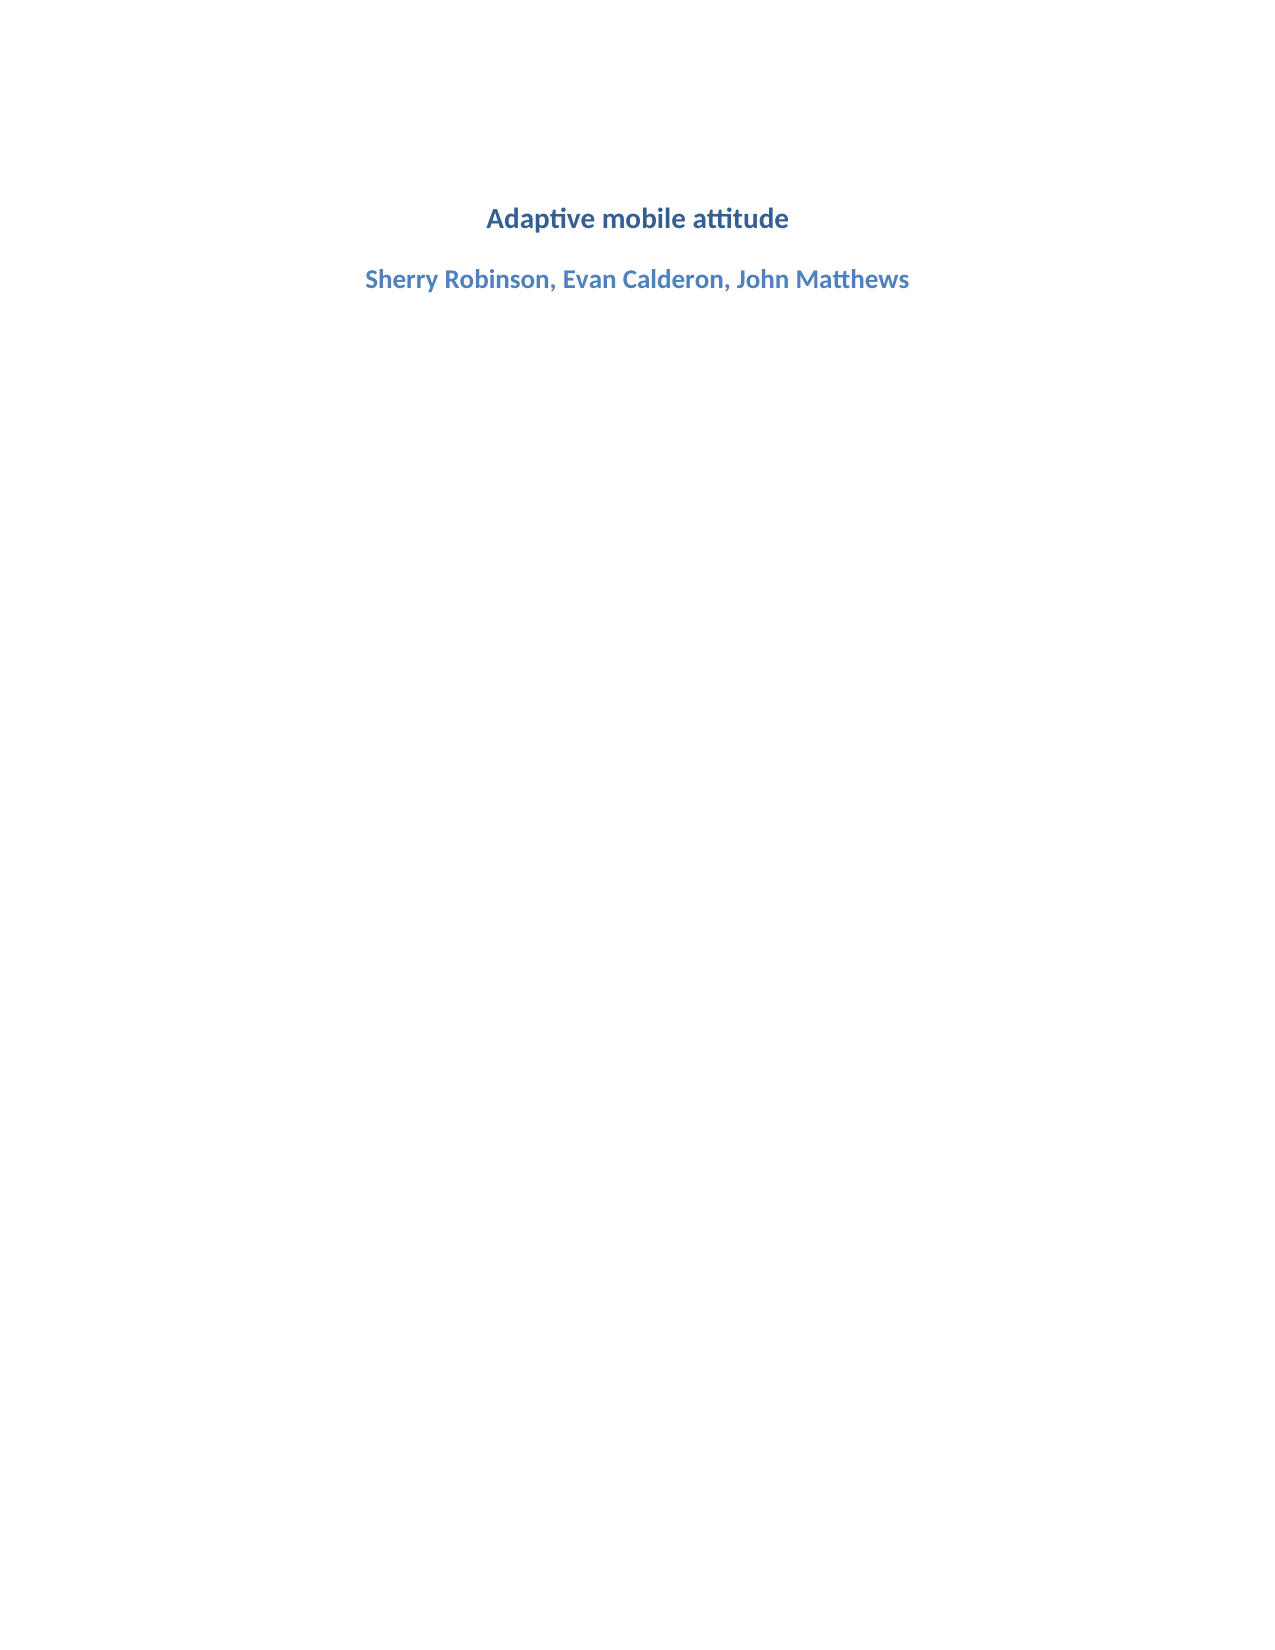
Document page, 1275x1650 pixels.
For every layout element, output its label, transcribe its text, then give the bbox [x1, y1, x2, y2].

subtitle Adaptive mobile attitude [187, 200, 1087, 236]
subtitle Sherry Robinson, Evan Calderon, John Matthews [187, 262, 1087, 295]
